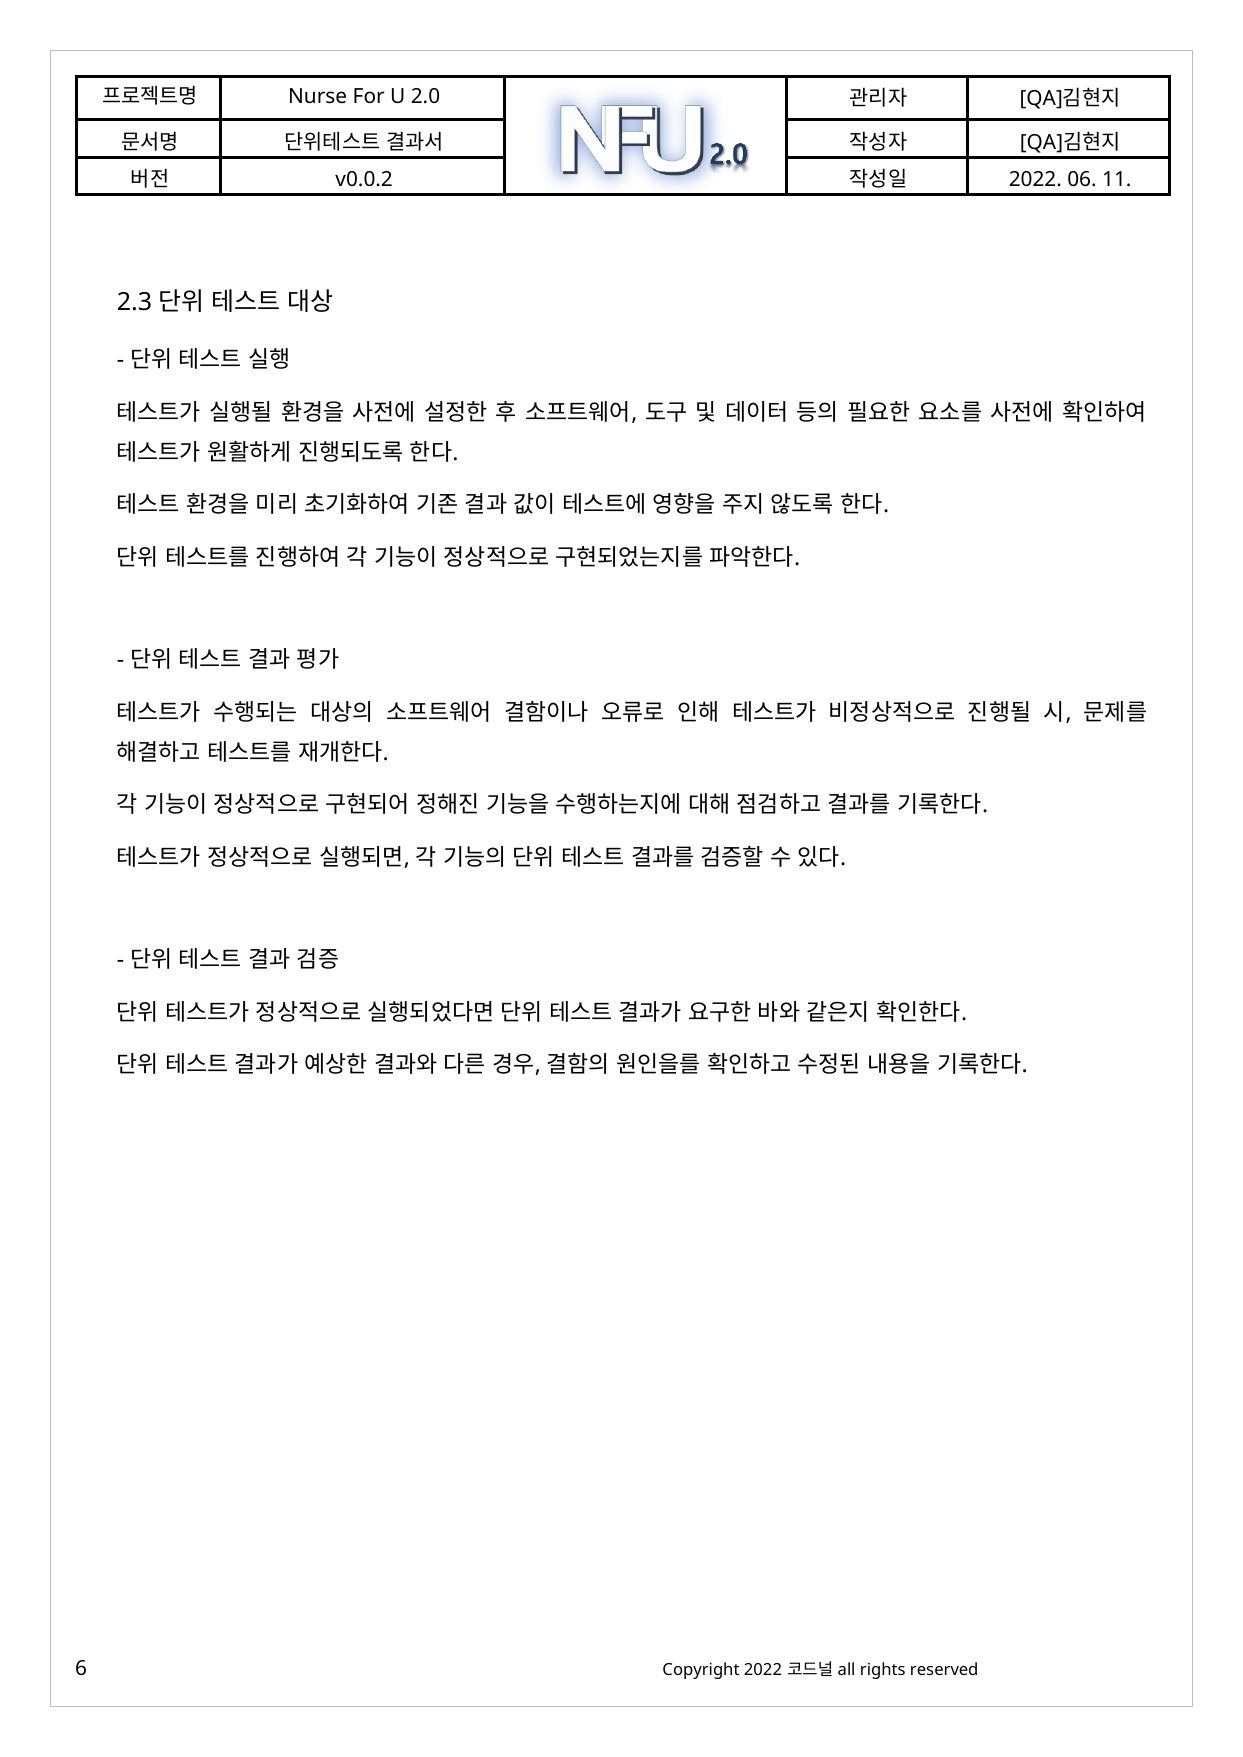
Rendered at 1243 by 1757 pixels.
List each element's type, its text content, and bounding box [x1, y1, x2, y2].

text - 단위 테스트 결과 검증 [117, 941, 1147, 974]
text 테스트가 정상적으로 실행되면, 각 기능의 단위 테스트 결과를 검증할 수 있다. [117, 838, 1147, 872]
text 각 기능이 정상적으로 구현되어 정해진 기능을 수행하는지에 대해 점검하고 결과를 기록한다. [117, 786, 1147, 819]
text - 단위 테스트 결과 평가 [117, 641, 1147, 674]
picture [535, 82, 770, 193]
text 테스트가 수행되는 대상의 소프트웨어 결함이나 오류로 인해 테스트가 비정상적으로 진행될 시, 문제를 해결하고 테스트를 재개한다. [117, 693, 1147, 767]
text 단위 테스트를 진행하여 각 기능이 정상적으로 구현되었는지를 파악한다. [117, 538, 1147, 572]
text 테스트가 실행될 환경을 사전에 설정한 후 소프트웨어, 도구 및 데이터 등의 필요한 요소를 사전에 확인하여 테스트가 원활하게 진행되도록 한다. [117, 393, 1147, 467]
text 테스트 환경을 미리 초기화하여 기존 결과 값이 테스트에 영향을 주지 않도록 한다. [117, 486, 1147, 519]
text 2.3 단위 테스트 대상 [117, 281, 1147, 318]
text 단위 테스트 결과가 예상한 결과와 다른 경우, 결함의 원인을를 확인하고 수정된 내용을 기록한다. [117, 1046, 1147, 1079]
picture [535, 196, 770, 203]
text 단위 테스트가 정상적으로 실행되었다면 단위 테스트 결과가 요구한 바와 같은지 확인한다. [117, 993, 1147, 1027]
text - 단위 테스트 실행 [117, 341, 1147, 374]
